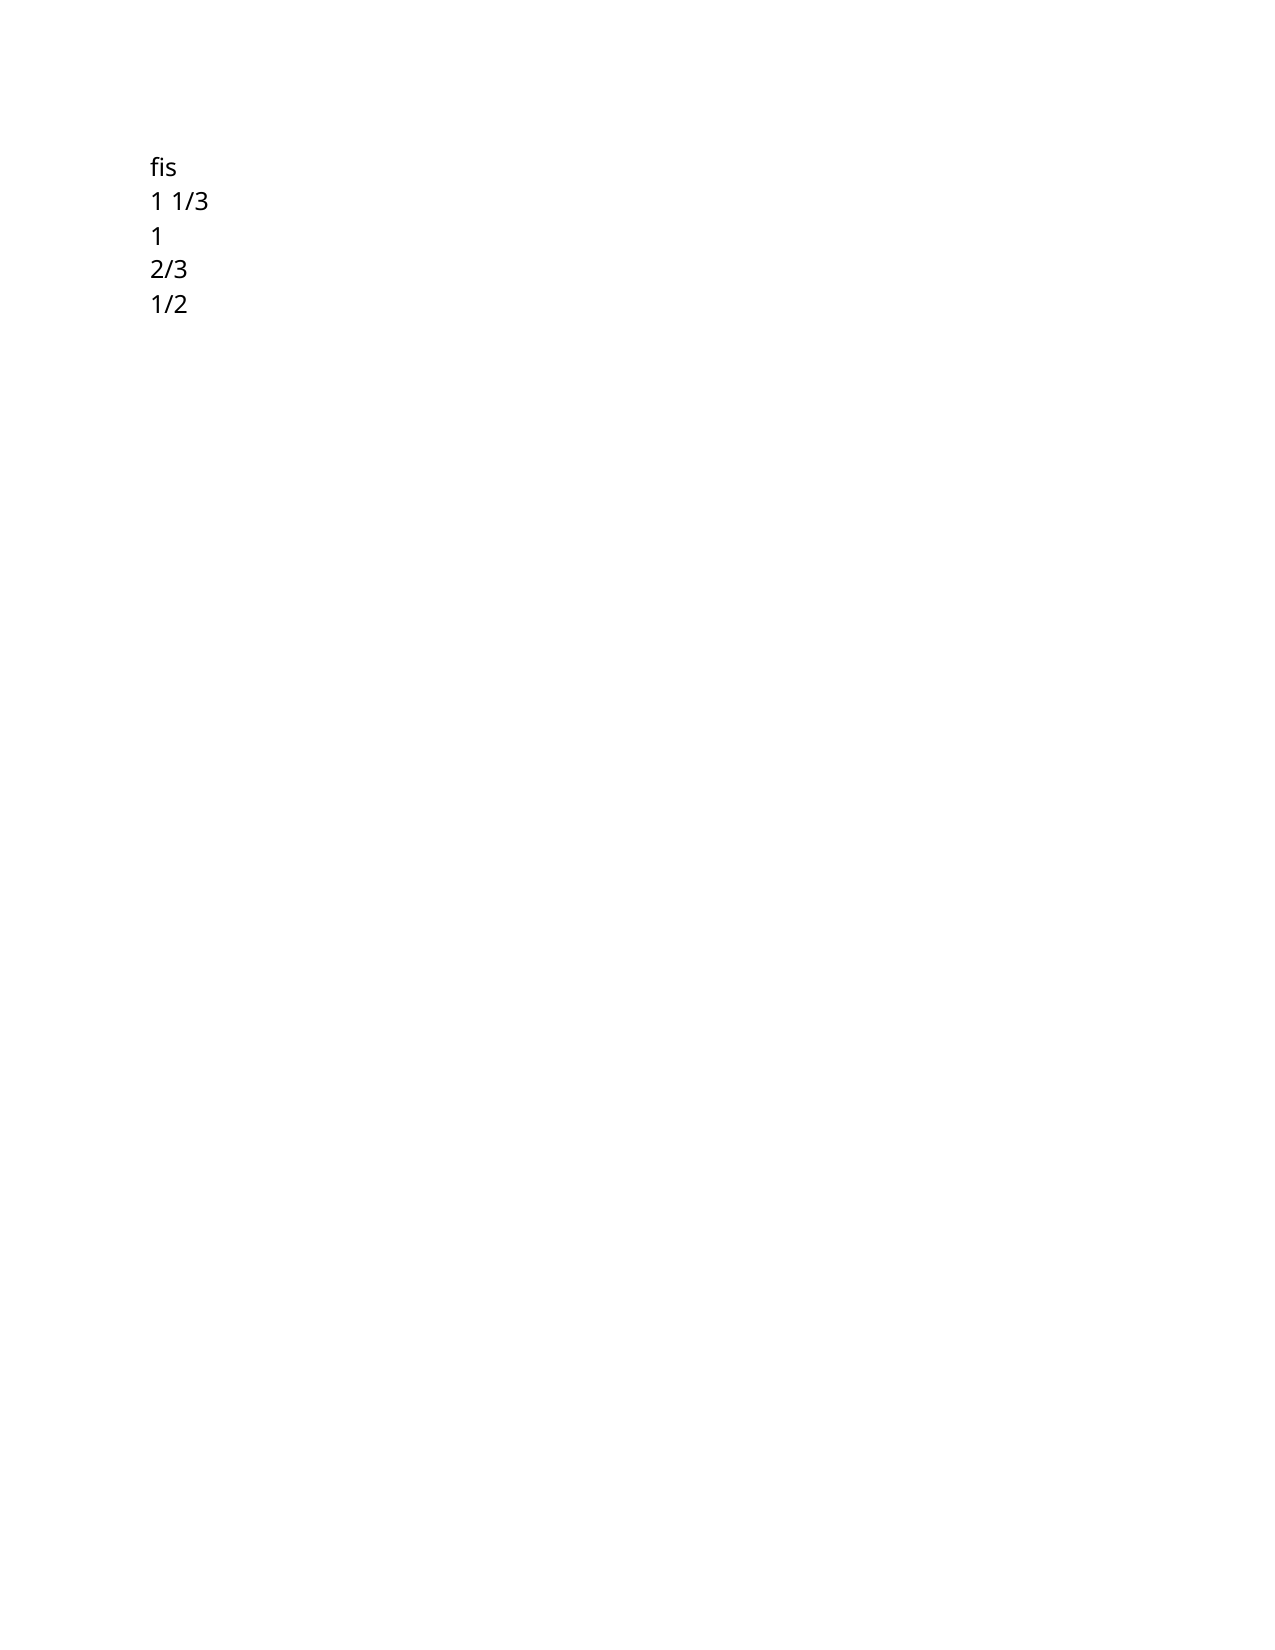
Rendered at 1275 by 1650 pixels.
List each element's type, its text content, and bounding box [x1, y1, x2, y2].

text 2/3 [150, 252, 1125, 286]
text 1/2 [150, 286, 1125, 320]
text 1 1/3 [150, 184, 1125, 218]
text 1 [150, 218, 1125, 252]
text fis [150, 150, 1125, 184]
